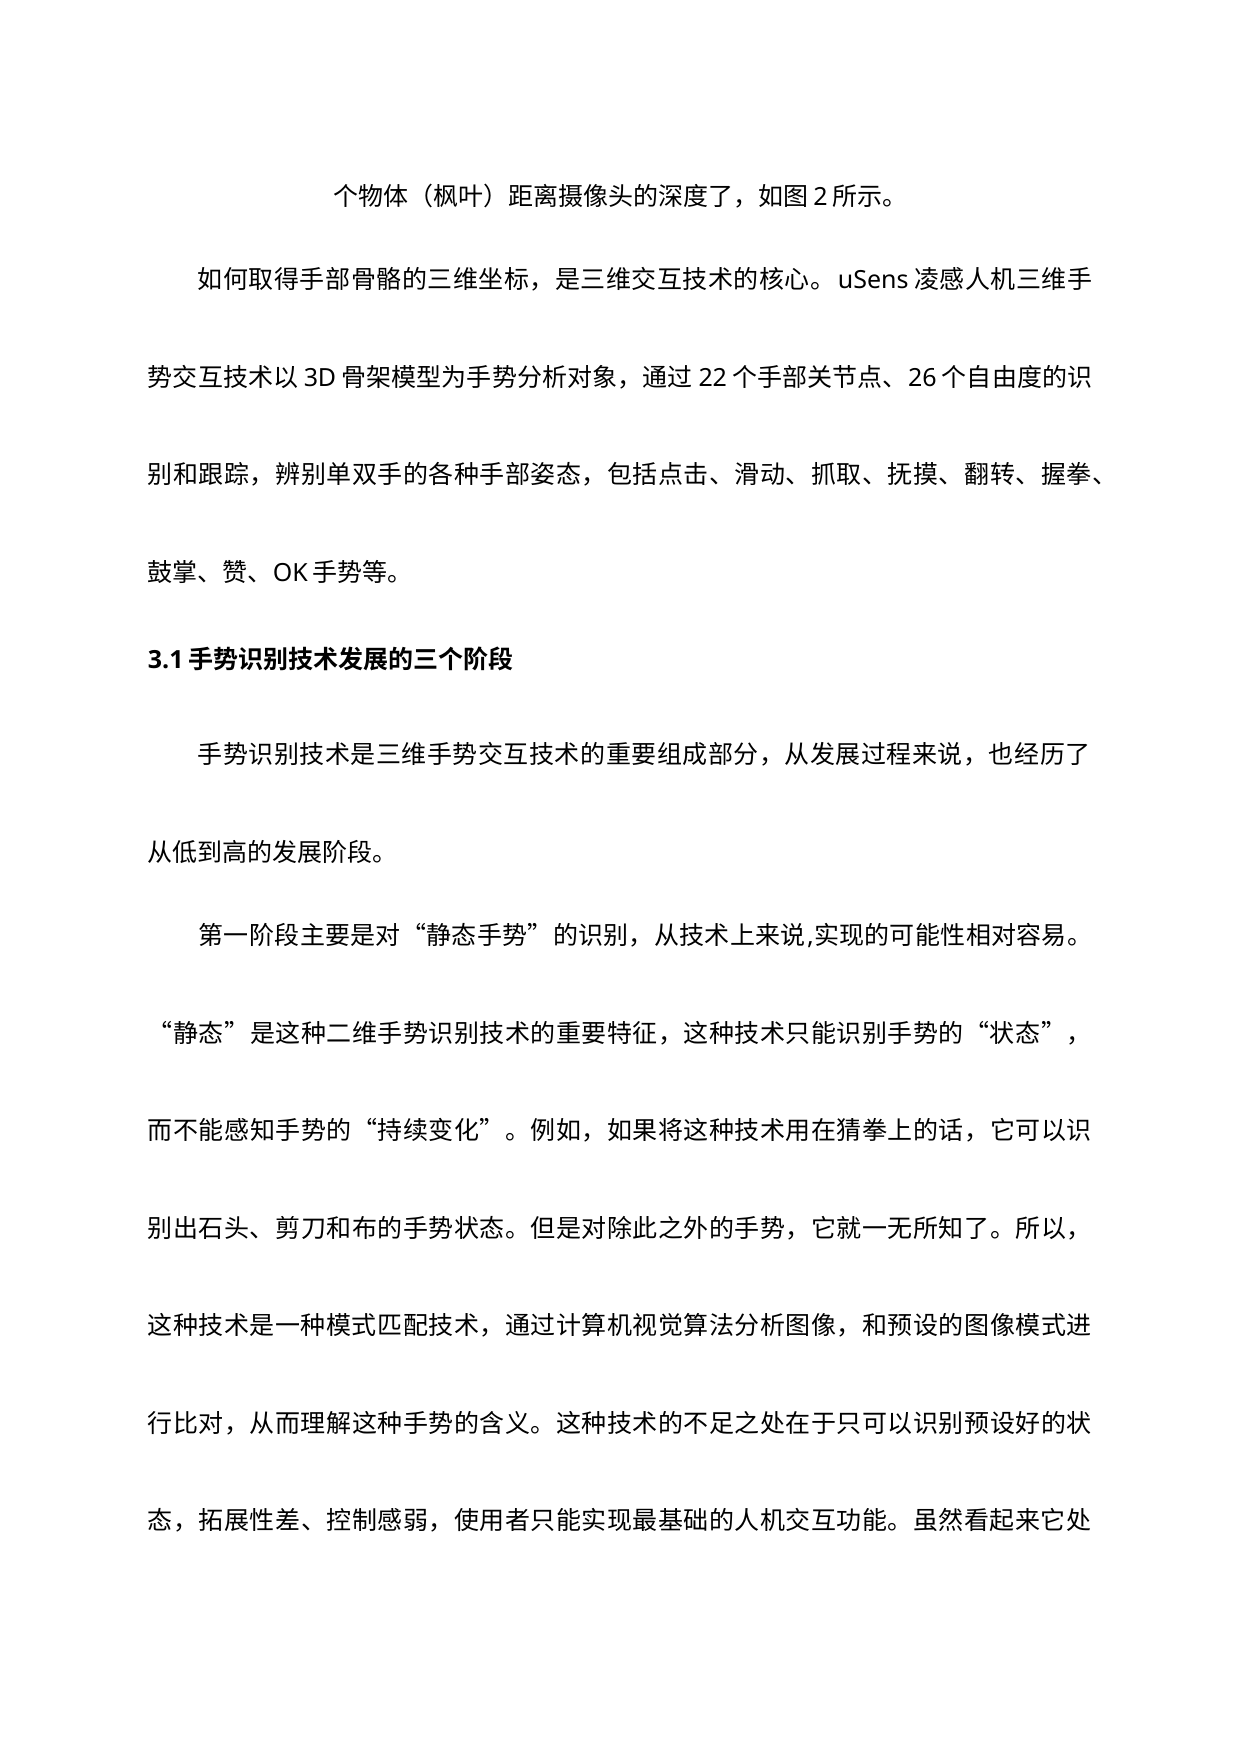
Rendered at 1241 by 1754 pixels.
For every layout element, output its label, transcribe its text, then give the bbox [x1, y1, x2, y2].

subtitle 3.1手势识别技术发展的三个阶段 [148, 625, 1092, 690]
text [148, 901, 1092, 1551]
text 手势识别技术是三维手势交互技术的重要组成部分，从发展过程来说，也经历了从低到高的发展阶段。 [148, 721, 1092, 883]
text 如何取得手部骨骼的三维坐标，是三维交互技术的核心。uSens凌感人机三维手势交互技术以3D骨架模型为手势分析对象，通过22个手部关节点、26个自由度的识别和跟踪，辨别单双手的各种手部姿态，包括点击、滑动、抓取、抚摸、翻转、握拳、鼓掌、赞、OK手势等。 [148, 245, 1092, 603]
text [148, 162, 1092, 227]
